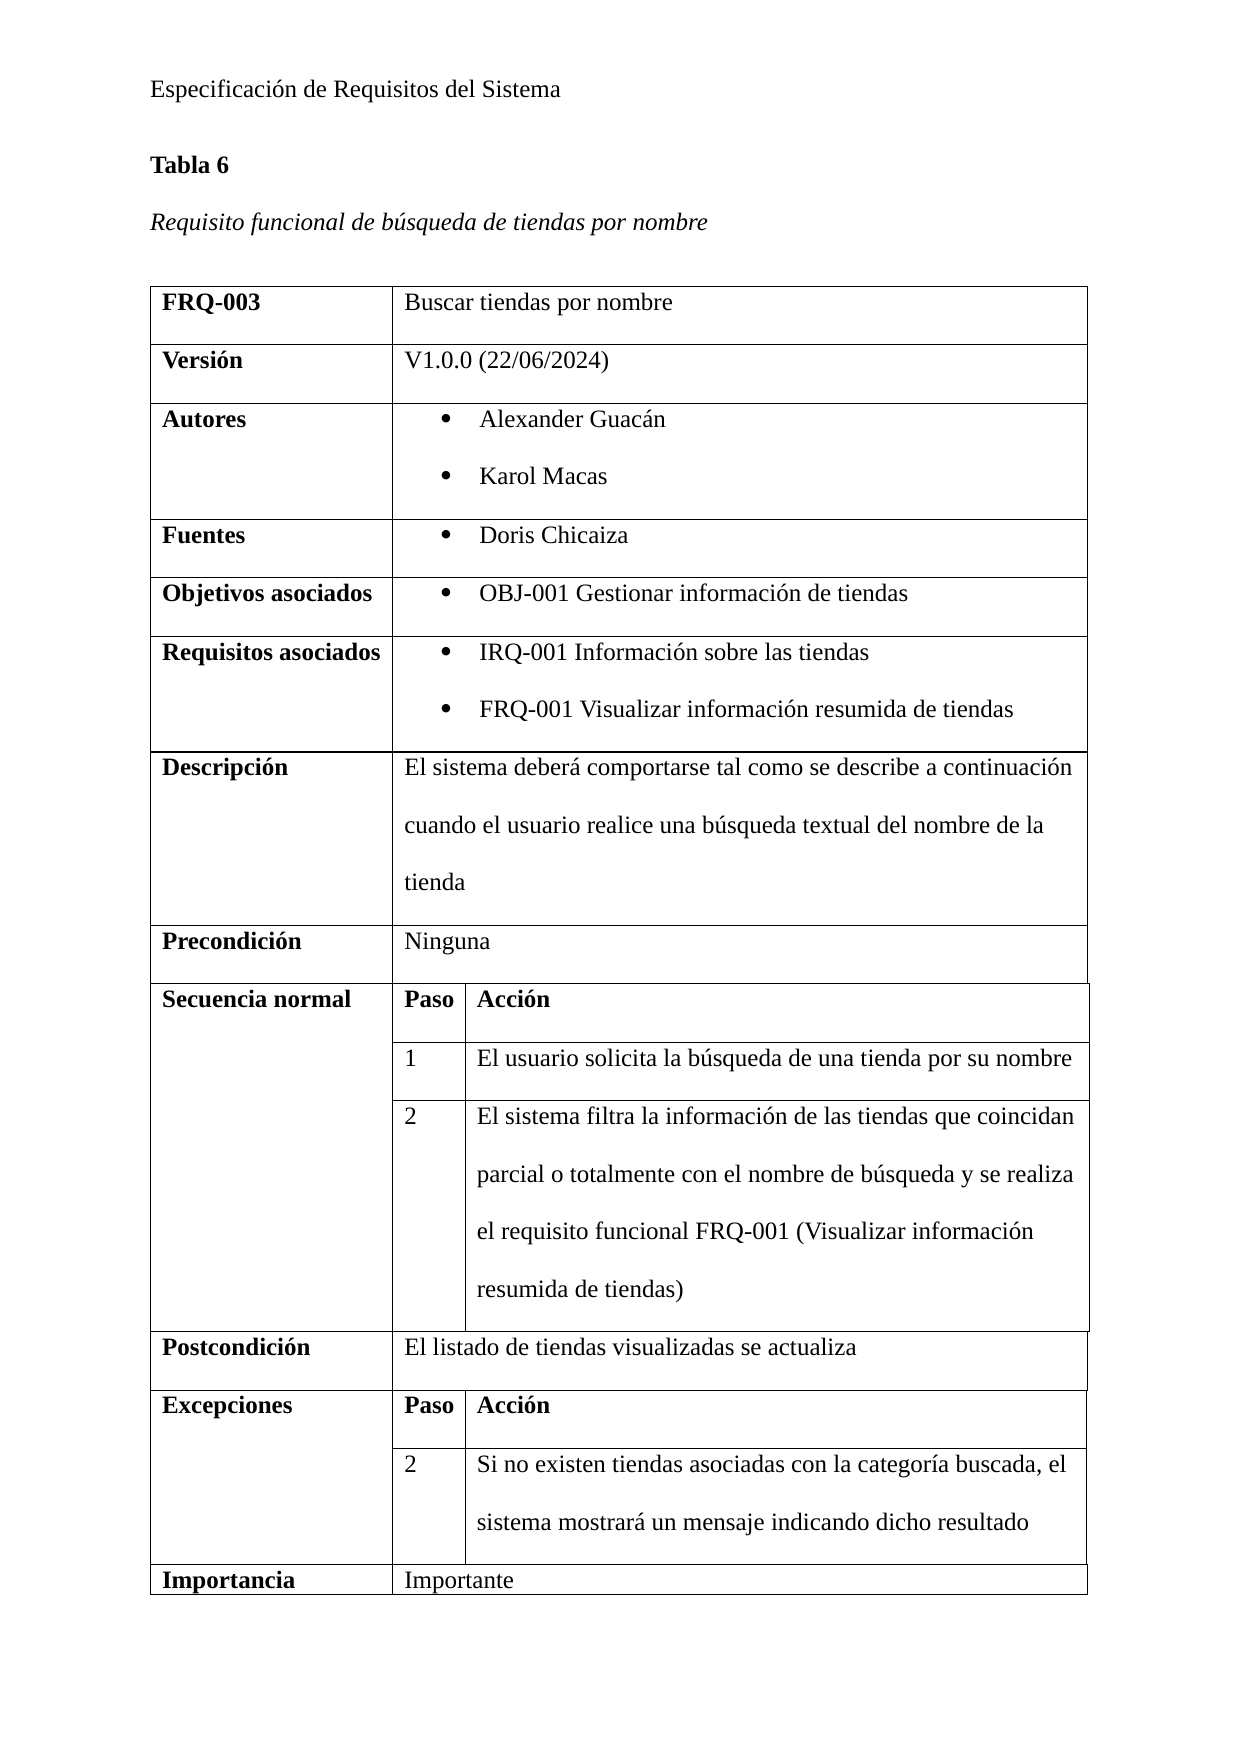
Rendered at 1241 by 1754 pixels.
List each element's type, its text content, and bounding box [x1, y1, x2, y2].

table_cell Importancia [151, 1565, 392, 1594]
table_cell El listado de tiendas visualizadas se actualiza [393, 1332, 1087, 1389]
table_cell Requisitos asociados [151, 637, 392, 751]
table_cell IRQ-001 Información sobre las tiendas FRQ-001 Visualizar información resumida de tiendas [393, 637, 1087, 751]
table_cell Doris Chicaiza [393, 520, 1087, 577]
table_cell Postcondición [151, 1332, 392, 1389]
table_cell El usuario solicita la búsqueda de una tienda por su nombre [466, 1043, 1089, 1100]
table_cell Secuencia normal [151, 984, 392, 1331]
table_cell Excepciones [151, 1391, 392, 1564]
table_cell Alexander Guacán Karol Macas [393, 404, 1087, 519]
table_cell Si no existen tiendas asociadas con la categoría buscada, el sistema mostrará un mensaje indicando dicho resultado [466, 1449, 1086, 1564]
table_cell 2 [393, 1449, 465, 1564]
table_cell Paso [393, 1391, 465, 1448]
table_cell Ninguna [393, 926, 1087, 983]
table_header Buscar tiendas por nombre [393, 287, 1087, 344]
table_cell Precondición [151, 926, 392, 983]
text Requisito funcional de búsqueda de tiendas por nombre [150, 207, 1090, 236]
table_cell Importante [393, 1565, 1087, 1594]
table_cell El sistema filtra la información de las tiendas que coincidan parcial o totalmente con el nombre de búsqueda y se realiza el requisito funcional FRQ-001 (Visualizar información resumida de tiendas) [466, 1101, 1089, 1331]
table_cell V1.0.0 (22/06/2024) [393, 345, 1087, 403]
table_cell Paso [393, 984, 465, 1042]
text Tabla 6 [150, 150, 1090, 179]
table_cell Versión [151, 345, 392, 403]
table_cell Acción [466, 984, 1089, 1042]
table_cell 2 [393, 1101, 465, 1331]
table_cell El sistema deberá comportarse tal como se describe a continuación cuando el usuario realice una búsqueda textual del nombre de la tienda [393, 753, 1087, 925]
table_cell Objetivos asociados [151, 578, 392, 636]
table_cell 1 [393, 1043, 465, 1100]
table_cell Autores [151, 404, 392, 519]
table_header FRQ-003 [151, 287, 392, 344]
table_cell Acción [466, 1391, 1086, 1448]
table_cell OBJ-001 Gestionar información de tiendas [393, 578, 1087, 636]
table_cell Fuentes [151, 520, 392, 577]
table_cell Descripción [151, 753, 392, 925]
